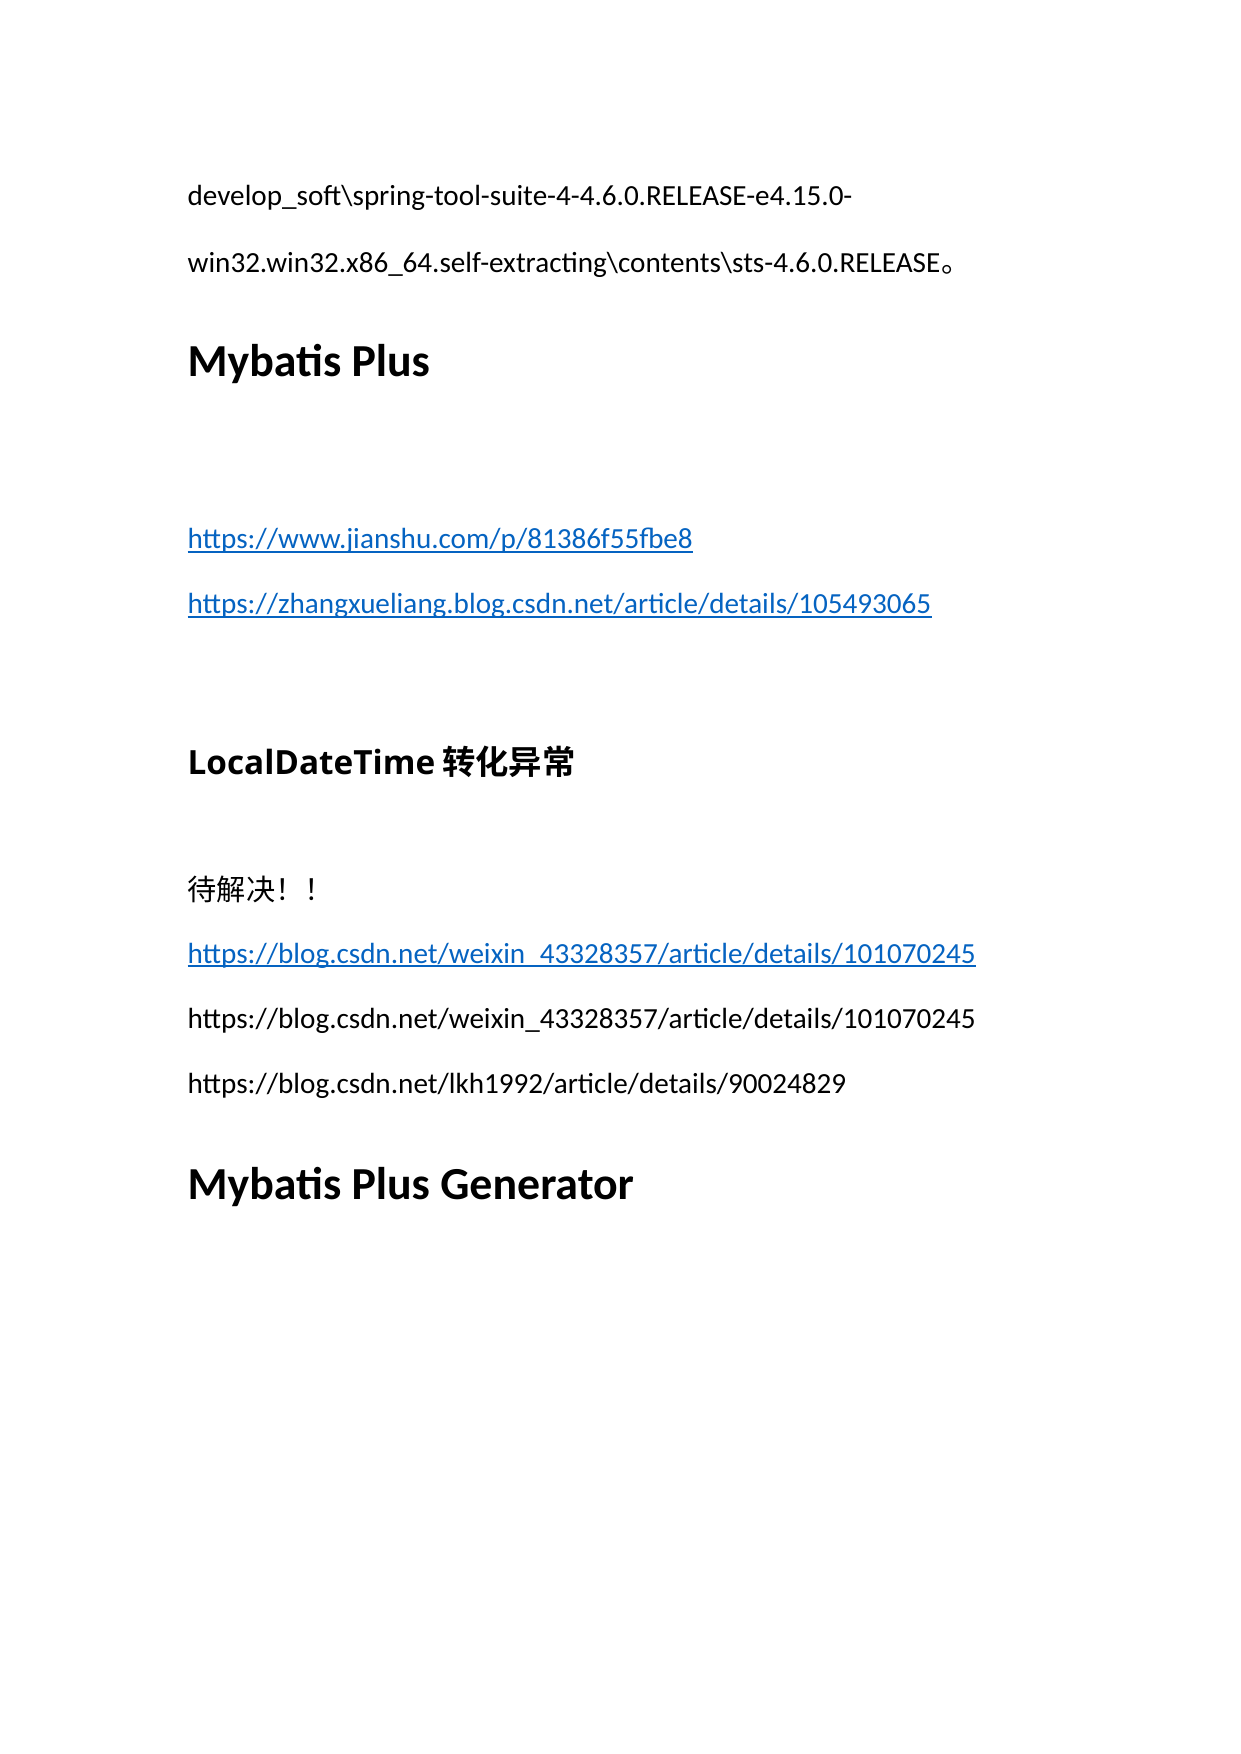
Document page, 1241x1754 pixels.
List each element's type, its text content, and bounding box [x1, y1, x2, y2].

text https://zhangxueliang.blog.csdn.net/article/details/105493065 [187, 571, 1053, 636]
text 待解决！！ [187, 855, 1053, 920]
subtitle Mybatis Plus [187, 327, 1053, 392]
subtitle Mybatis Plus Generator [187, 1151, 1053, 1216]
text https://blog.csdn.net/lkh1992/article/details/90024829 [187, 1050, 1053, 1115]
text https://blog.csdn.net/weixin_43328357/article/details/101070245 [187, 920, 1053, 985]
text https://blog.csdn.net/weixin_43328357/article/details/101070245 [187, 985, 1053, 1050]
text https://www.jianshu.com/p/81386f55fbe8 [187, 506, 1053, 571]
subtitle LocalDateTime转化异常 [187, 728, 1053, 793]
